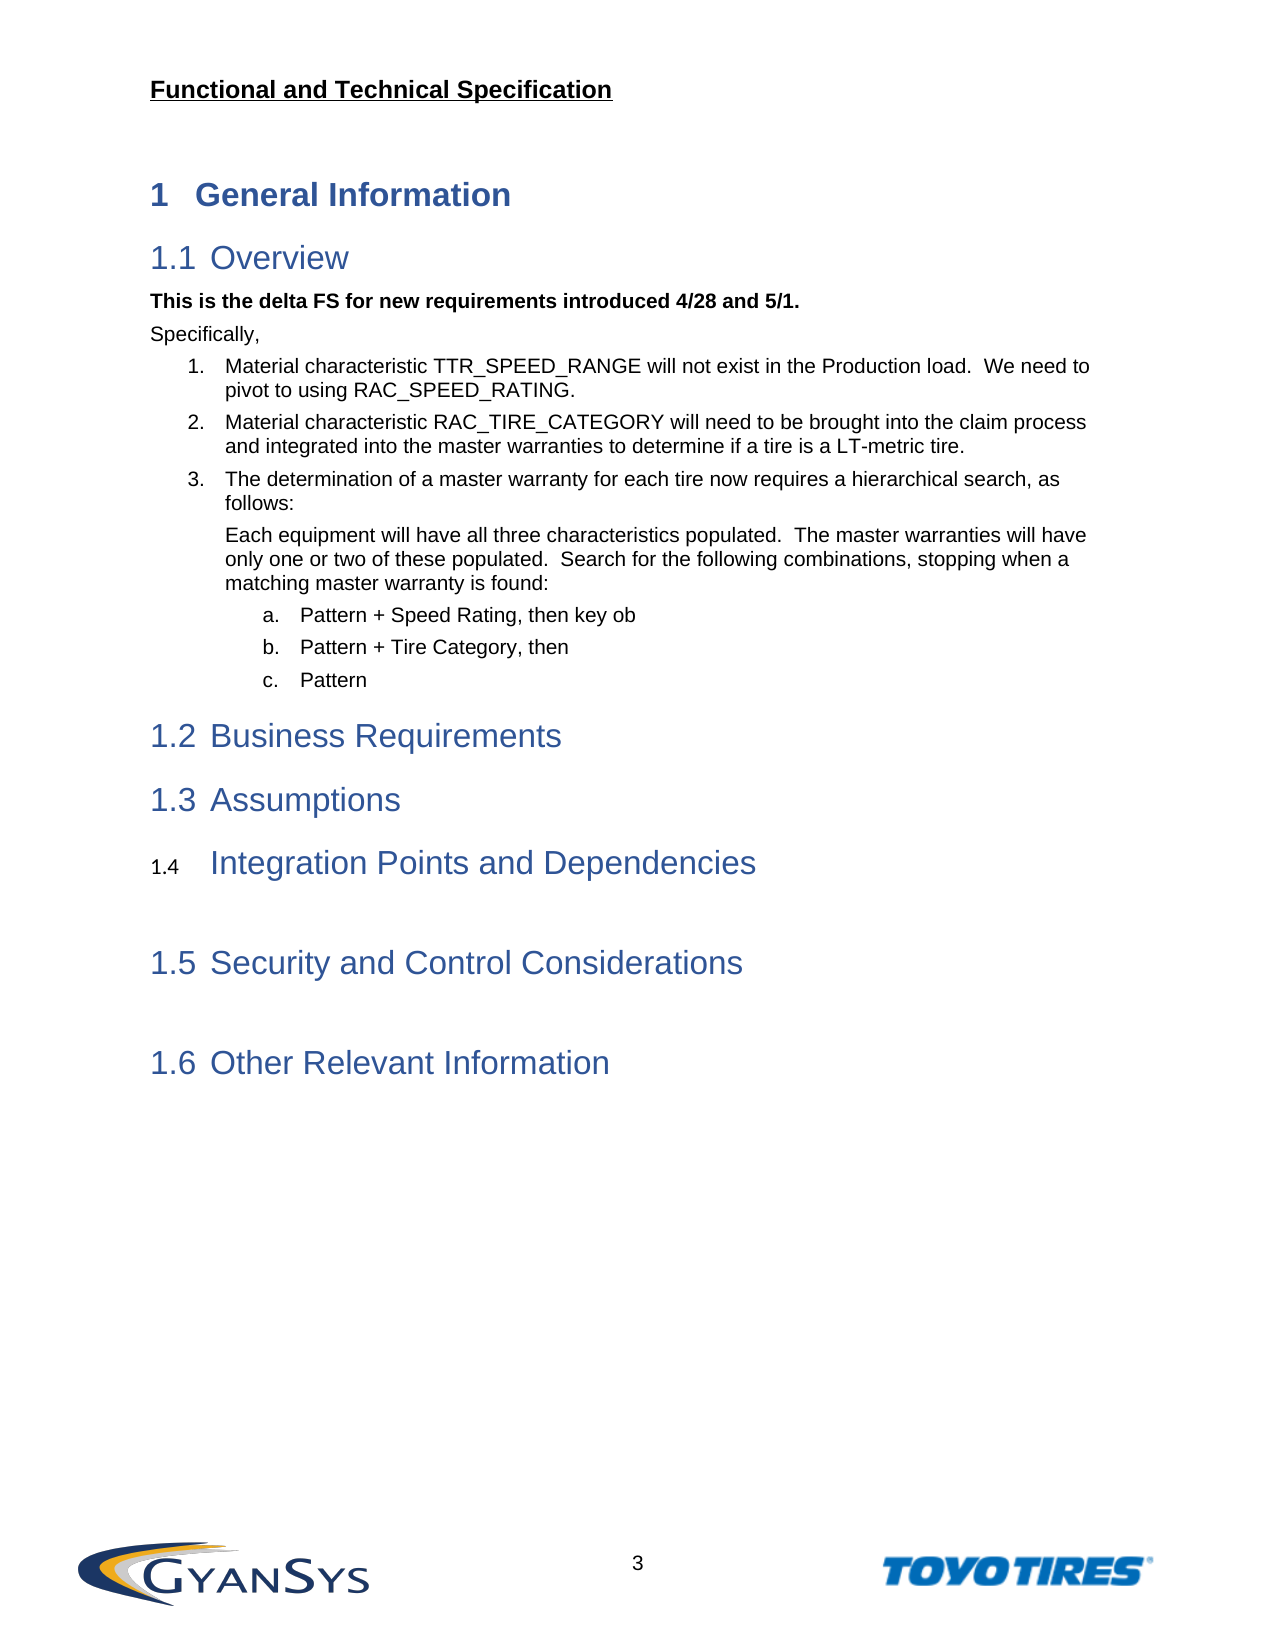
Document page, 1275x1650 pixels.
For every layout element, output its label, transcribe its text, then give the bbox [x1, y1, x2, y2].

picture [75, 1537, 374, 1611]
list Pattern + Tire Category, then [262, 635, 1125, 659]
list Material characteristic TTR_SPEED_RANGE will not exist in the Production load. We need to pivot to using RAC_SPEED_RATING. [187, 354, 1125, 402]
list Each equipment will have all three characteristics populated. The master warranties will have only one or two of these populated. Search for the following combinations, stopping when a matching master warranty is found: [225, 523, 1125, 594]
list Pattern [262, 667, 1125, 691]
text This is the delta FS for new requirements introduced 4/28 and 5/1. [150, 289, 1125, 313]
list Material characteristic RAC_TIRE_CATEGORY will need to be brought into the claim process and integrated into the master warranties to determine if a tire is a LT-metric tire. [187, 410, 1125, 458]
subtitle Overview [150, 238, 1125, 277]
subtitle Integration Points and Dependencies [150, 843, 1125, 882]
picture [858, 1536, 1168, 1602]
subtitle Assumptions [150, 780, 1125, 818]
subtitle Other Relevant Information [150, 1043, 1125, 1082]
list The determination of a master warranty for each tire now requires a hierarchical search, as follows: [187, 466, 1125, 514]
list Pattern + Speed Rating, then key ob [262, 603, 1125, 627]
text Specifically, [150, 322, 1125, 346]
subtitle Security and Control Considerations [150, 943, 1125, 982]
subtitle General Information [150, 175, 1125, 213]
subtitle Business Requirements [150, 716, 1125, 755]
